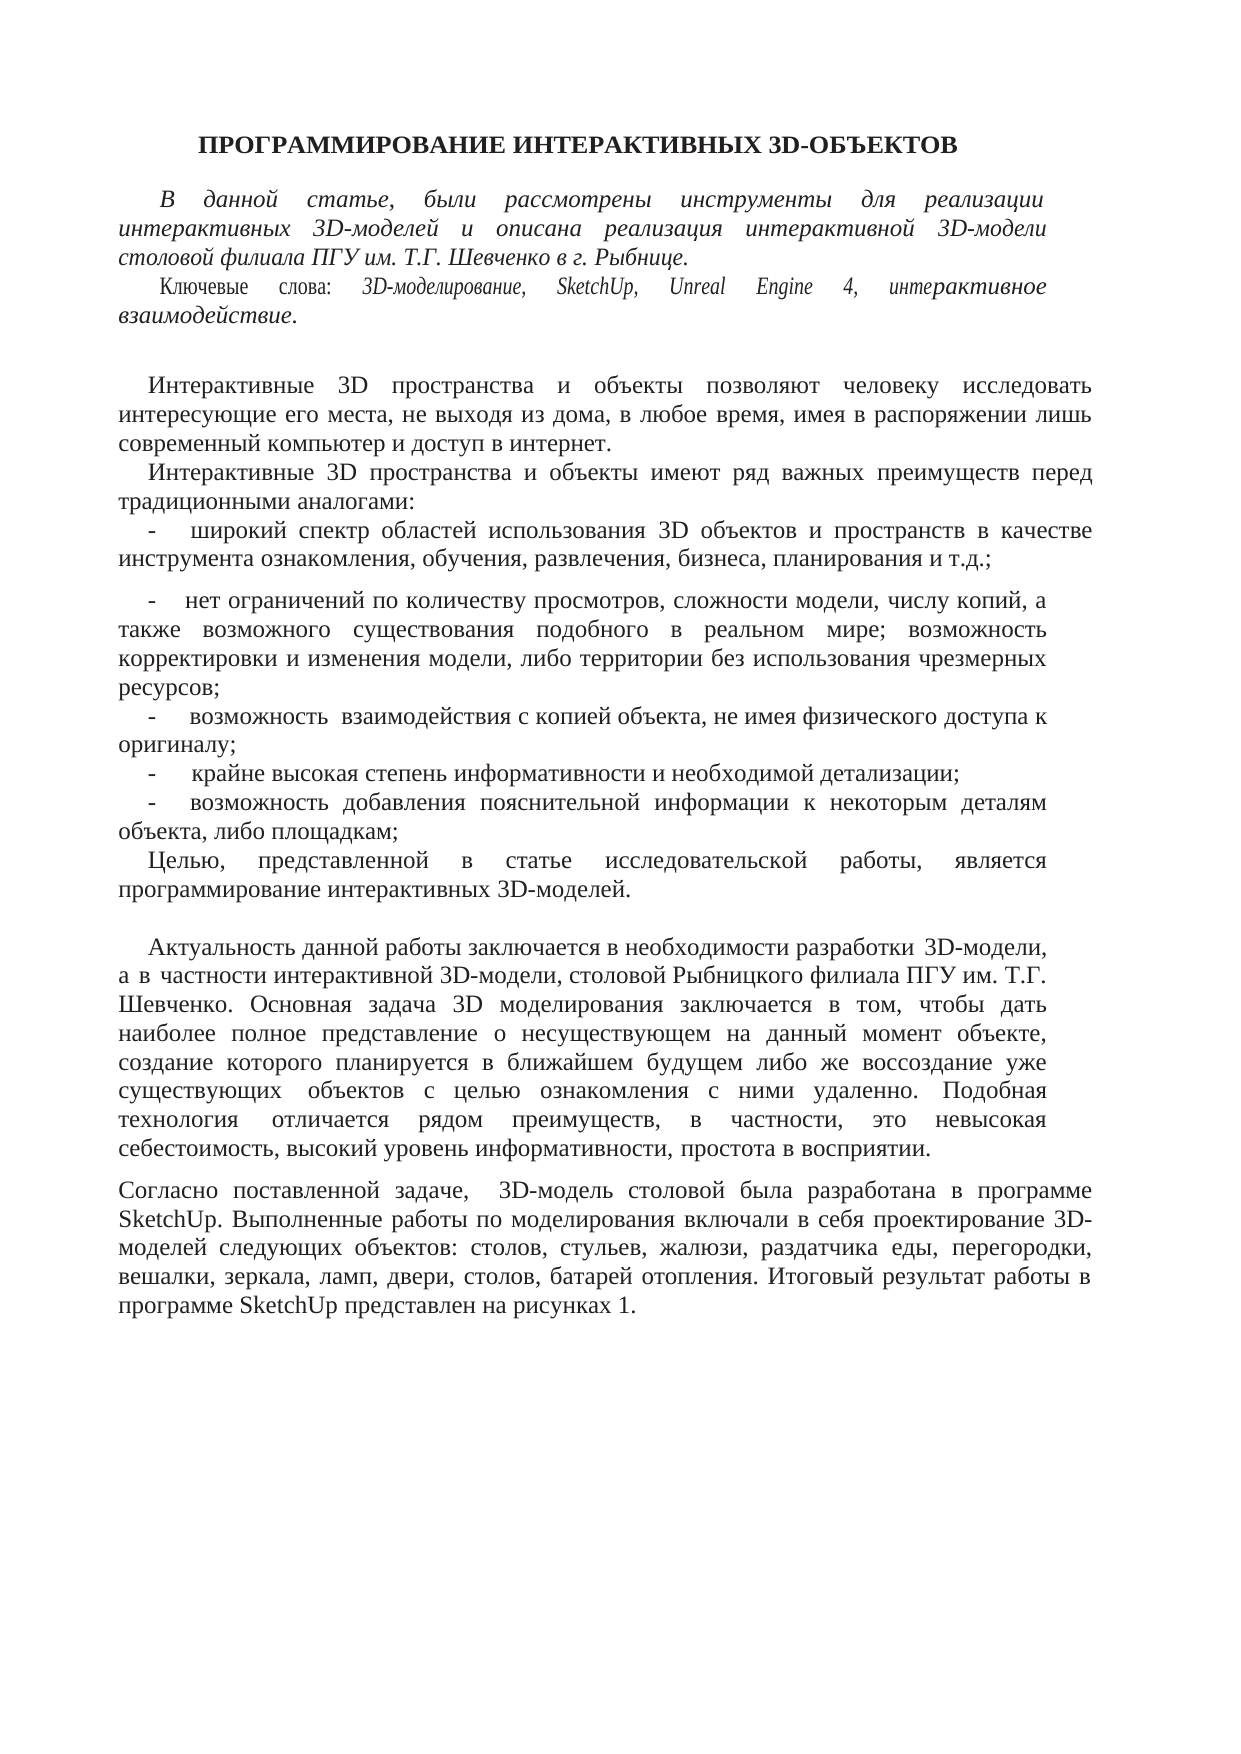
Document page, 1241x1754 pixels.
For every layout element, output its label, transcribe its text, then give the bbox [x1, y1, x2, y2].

list возможность взаимодействия с копией объекта, не имея физического доступа к оригиналу; [118, 701, 1047, 758]
list широкий спектр областей использования 3D объектов и пространств в качестве инструмента ознакомления, обучения, развлечения, бизнеса, планирования и т.д.; [118, 515, 1092, 572]
text Согласно поставленной задаче, 3D-модель столовой была разработана в программе SketchUp. Выполненные работы по моделирования включали в себя проектирование 3D-моделей следующих объектов: столов, стульев, жалюзи, раздатчика еды, перегородки, вешалки, зеркала, ламп, двери, столов, батарей отопления. Итоговый результат работы в программе SketchUp представлен на рисунках 1. [118, 1175, 1092, 1319]
subtitle ПРОГРАММИРОВАНИЕ ИНТЕРАКТИВНЫХ 3D-ОБЪЕКТОВ [118, 130, 1038, 159]
text Ключевые слова: 3D-моделирование, SketchUp, Unreal Engine 4, интерактивное взаимодействие. [118, 271, 1047, 328]
list нет ограничений по количеству просмотров, сложности модели, числу копий, а также возможного существования подобного в реальном мире; возможность корректировки и изменения модели, либо территории без использования чрезмерных ресурсов; [118, 586, 1047, 701]
text Интерактивные 3D пространства и объекты имеют ряд важных преимуществ перед традиционными аналогами: [118, 457, 1092, 514]
list возможность добавления пояснительной информации к некоторым деталям объекта, либо площадкам; [118, 787, 1047, 845]
text В данной статье, были рассмотрены инструменты для реализации интерактивных 3D-моделей и описана реализация интерактивной 3D-модели столовой филиала ПГУ им. Т.Г. Шевченко в г. Рыбнице. [118, 184, 1047, 270]
text Актуальность данной работы заключается в необходимости разработки 3D-модели, а в частности интерактивной 3D-модели, столовой Рыбницкого филиала ПГУ им. Т.Г. Шевченко. Основная задача 3D моделирования заключается в том, чтобы дать наиболее полное представление о несуществующем на данный момент объекте, создание которого планируется в ближайшем будущем либо же воссоздание уже существующих объектов с целью ознакомления с ними удаленно. Подобная технология отличается рядом преимуществ, в частности, это невысокая себестоимость, высокий уровень информативности, простота в восприятии. [118, 932, 1047, 1162]
text Интерактивные 3D пространства и объекты позволяют человеку исследовать интересующие его места, не выходя из дома, в любое время, имея в распоряжении лишь современный компьютер и доступ в интернет. [118, 370, 1092, 457]
text Целью, представленной в статье исследовательской работы, является программирование интерактивных 3D-моделей. [118, 845, 1047, 903]
list крайне высокая степень информативности и необходимой детализации; [118, 758, 1047, 787]
